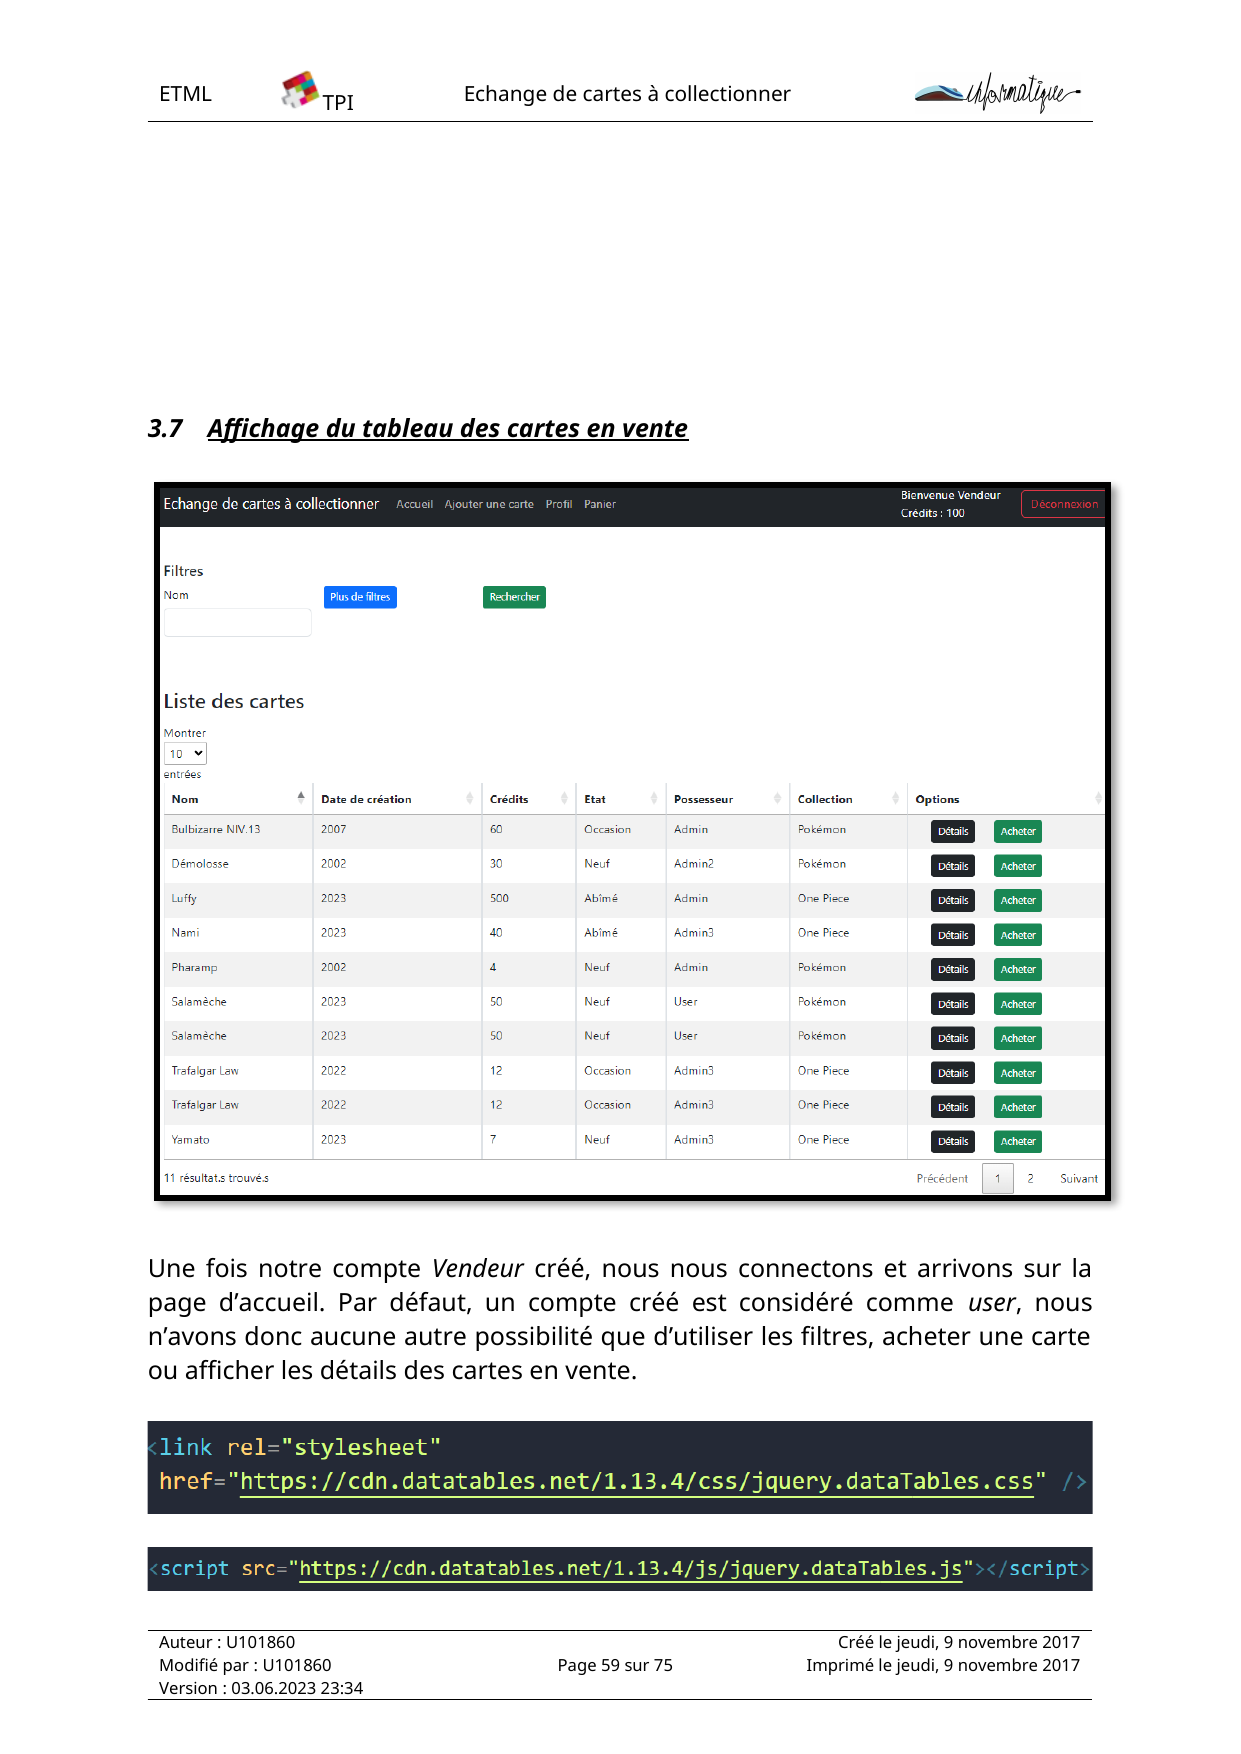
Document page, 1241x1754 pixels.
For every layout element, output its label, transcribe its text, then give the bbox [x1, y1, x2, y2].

picture [147, 1421, 1093, 1514]
text Une fois notre compte Vendeur créé, nous nous connectons et arrivons sur la page d’accueil. Par défaut, un compte créé est considéré comme user, nous n’avons donc aucune autre possibilité que d’utiliser les filtres, acheter une carte ou afficher les détails des cartes en vente. [148, 1251, 1092, 1387]
subtitle Affichage du tableau des cartes en vente [148, 411, 1092, 445]
picture [147, 1547, 1093, 1591]
picture [160, 488, 1105, 1195]
picture [276, 69, 323, 111]
